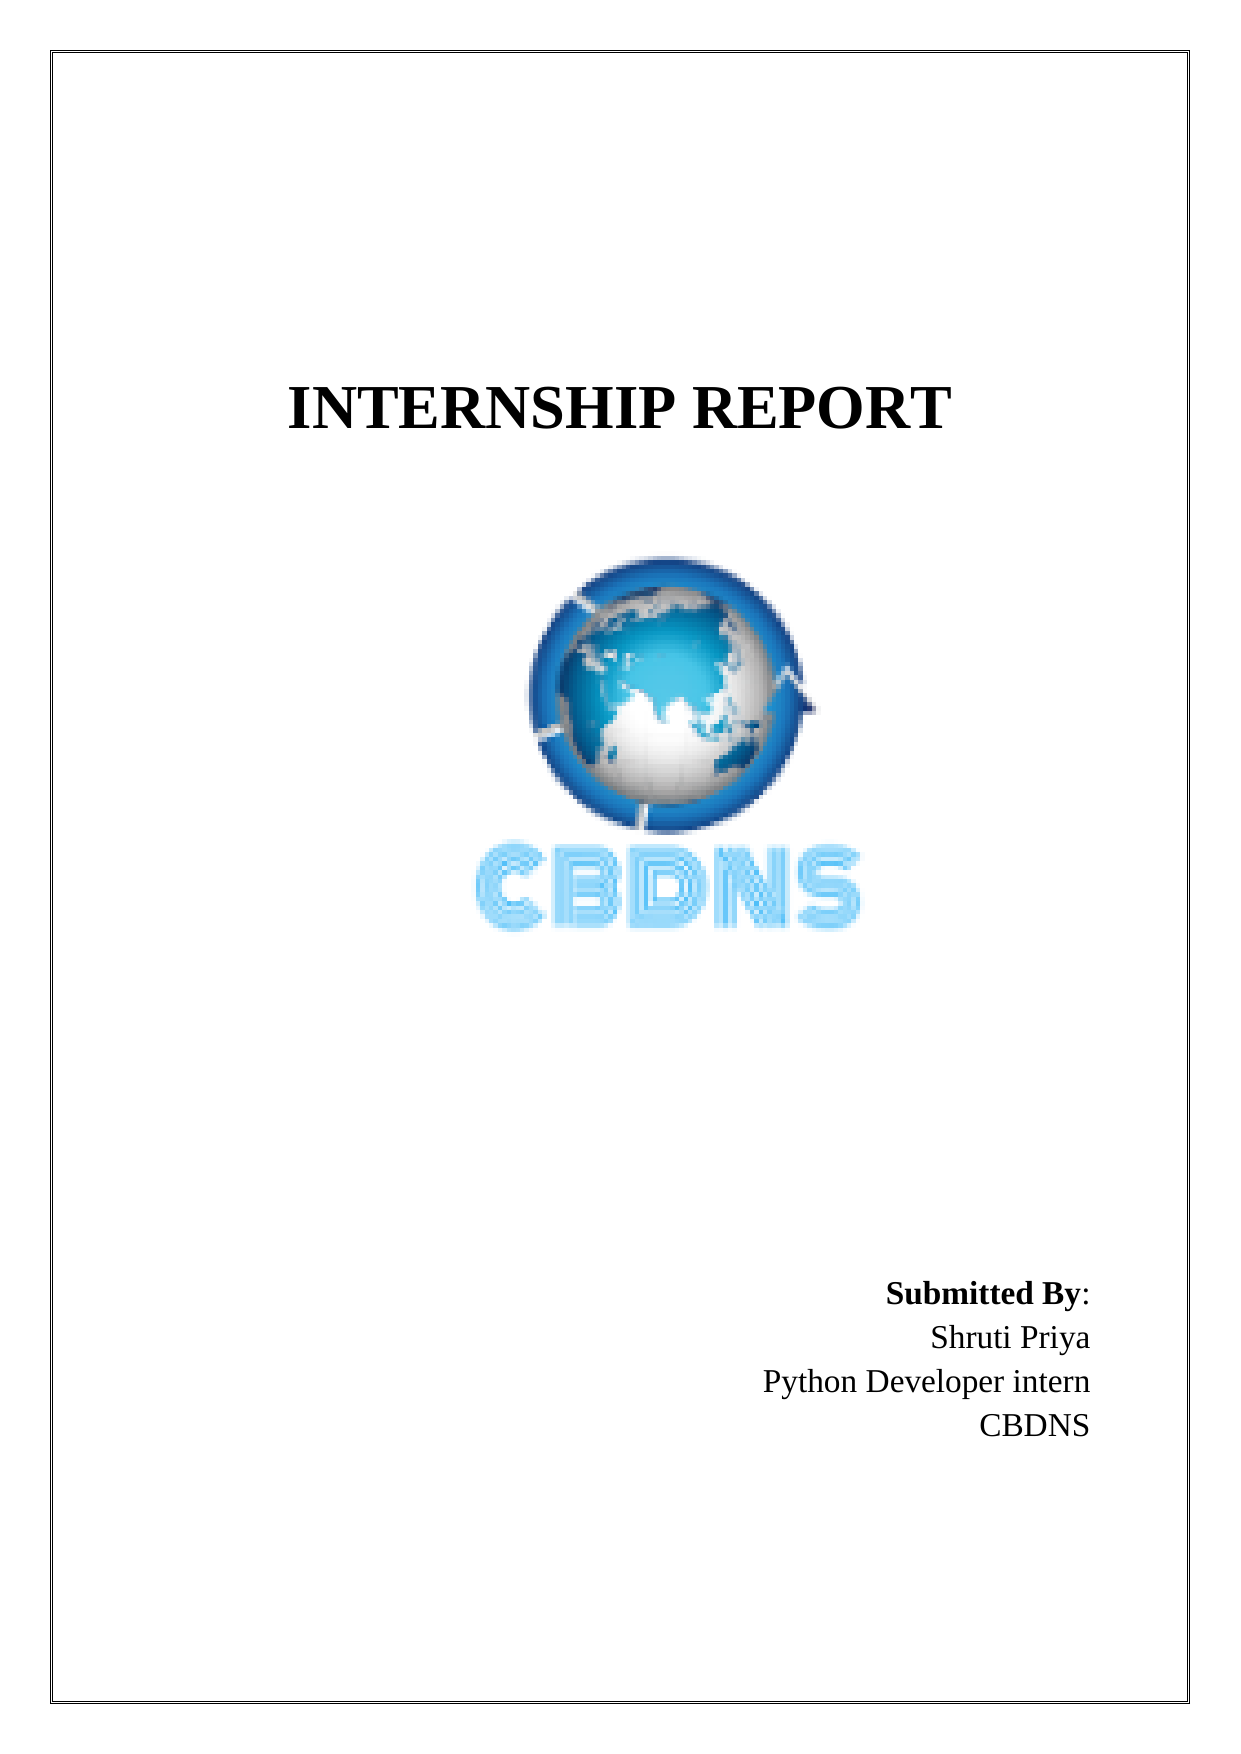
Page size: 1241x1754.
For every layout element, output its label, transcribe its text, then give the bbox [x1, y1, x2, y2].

text INTERNSHIP REPORT [150, 370, 1090, 442]
picture [410, 543, 905, 968]
text Submitted By: [150, 1273, 1090, 1312]
text Python Developer intern [225, 1362, 1090, 1400]
text Shruti Priya [225, 1317, 1090, 1356]
text CBDNS [225, 1406, 1090, 1444]
